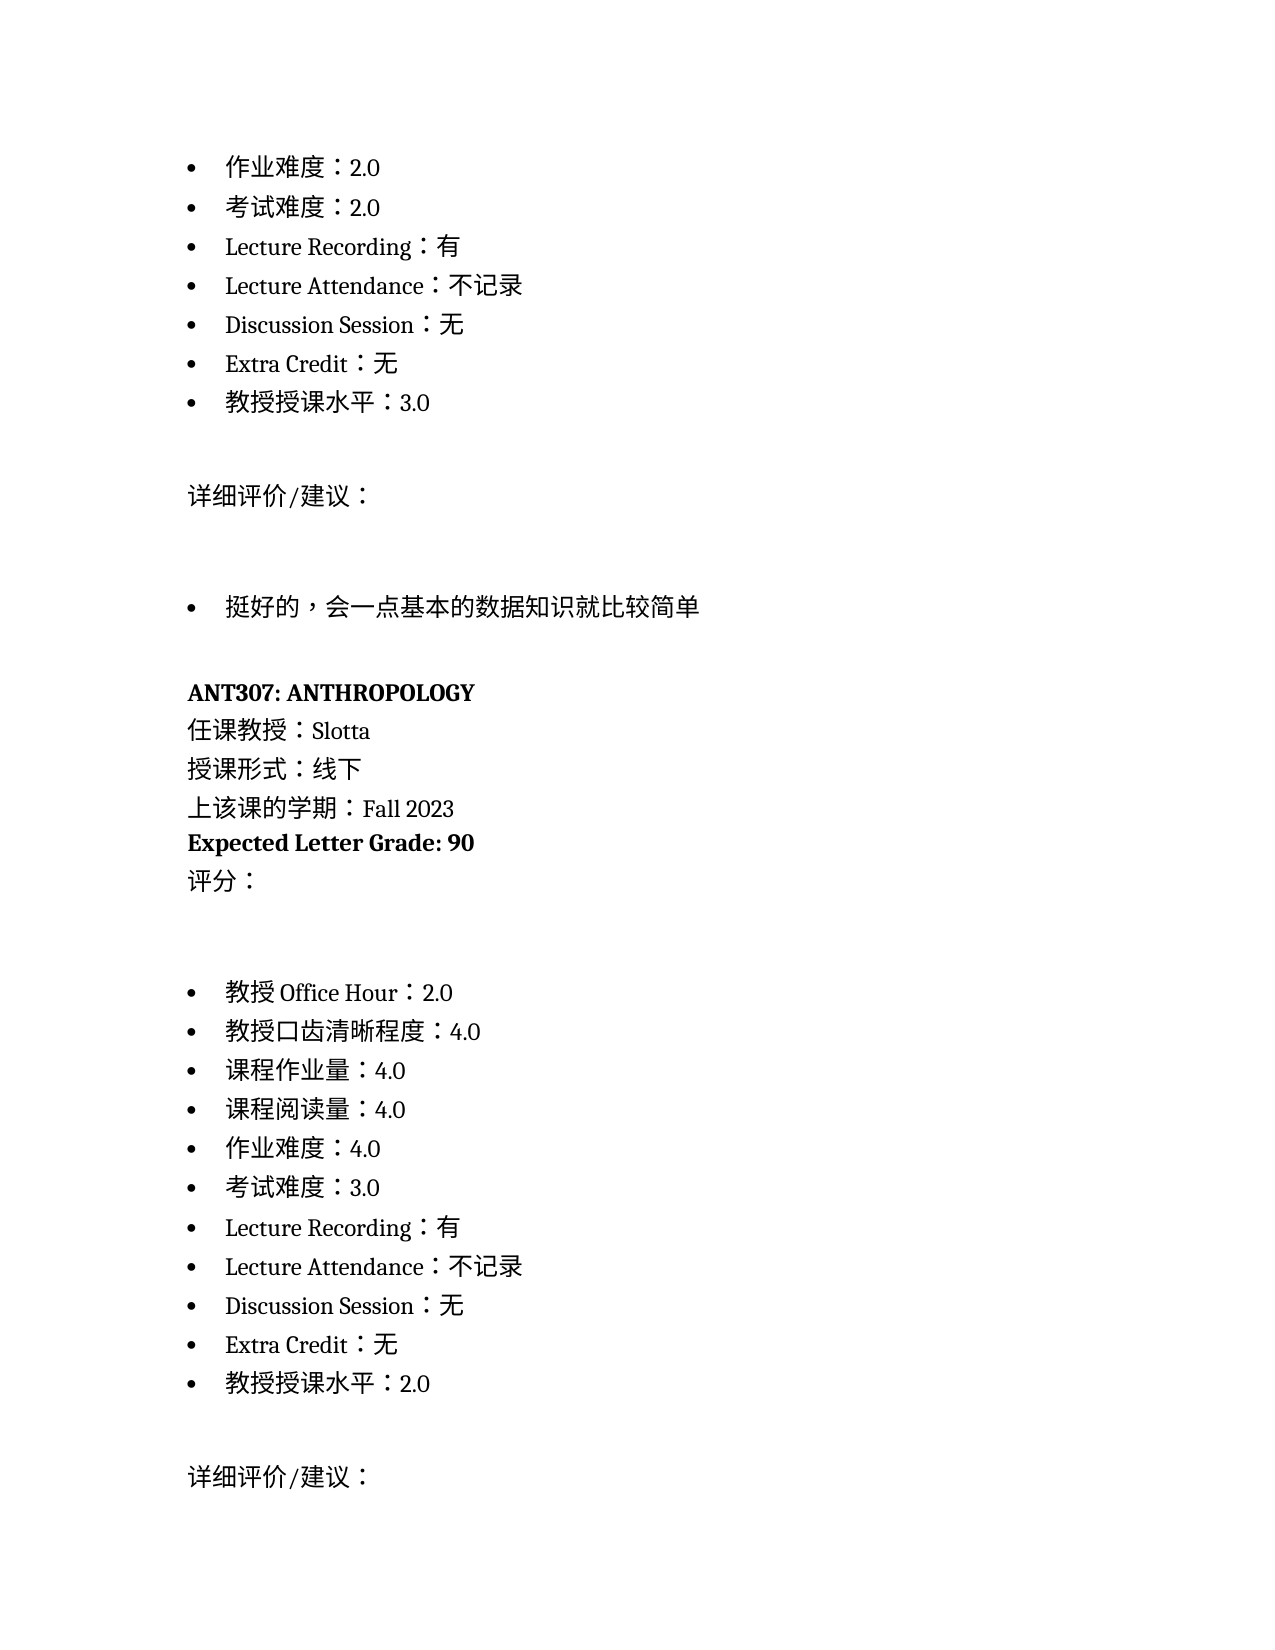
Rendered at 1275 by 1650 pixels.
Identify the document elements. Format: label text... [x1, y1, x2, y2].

list 挺好的，会一点基本的数据知识就比较简单 [187, 590, 1087, 654]
list 考试难度：2.0 [187, 189, 1087, 223]
list 课程作业量：4.0 [187, 1053, 1087, 1087]
list Lecture Recording：有 [187, 1209, 1087, 1243]
list Discussion Session：无 [187, 1288, 1087, 1322]
list Extra Credit：无 [187, 346, 1087, 380]
list 作业难度：4.0 [187, 1131, 1087, 1165]
list 教授口齿清晰程度：4.0 [187, 1013, 1087, 1047]
text ANT307: ANTHROPOLOGY 任课教授：Slotta 授课形式：线下 上该课的学期：Fall 2023 Expected Letter Grade: 90 评分： [187, 679, 1087, 897]
list Lecture Recording：有 [187, 228, 1087, 262]
text 详细评价/建议： [187, 1426, 1087, 1494]
list Lecture Attendance：不记录 [187, 1248, 1087, 1282]
list 课程阅读量：4.0 [187, 1092, 1087, 1126]
list 教授授课水平：2.0 [187, 1366, 1087, 1400]
text 详细评价/建议： [187, 445, 1087, 513]
list Extra Credit：无 [187, 1327, 1087, 1361]
list 作业难度：2.0 [187, 150, 1087, 184]
list Lecture Attendance：不记录 [187, 267, 1087, 302]
list 教授Office Hour：2.0 [187, 974, 1087, 1008]
list 考试难度：3.0 [187, 1170, 1087, 1204]
list Discussion Session：无 [187, 307, 1087, 341]
list 教授授课水平：3.0 [187, 385, 1087, 419]
